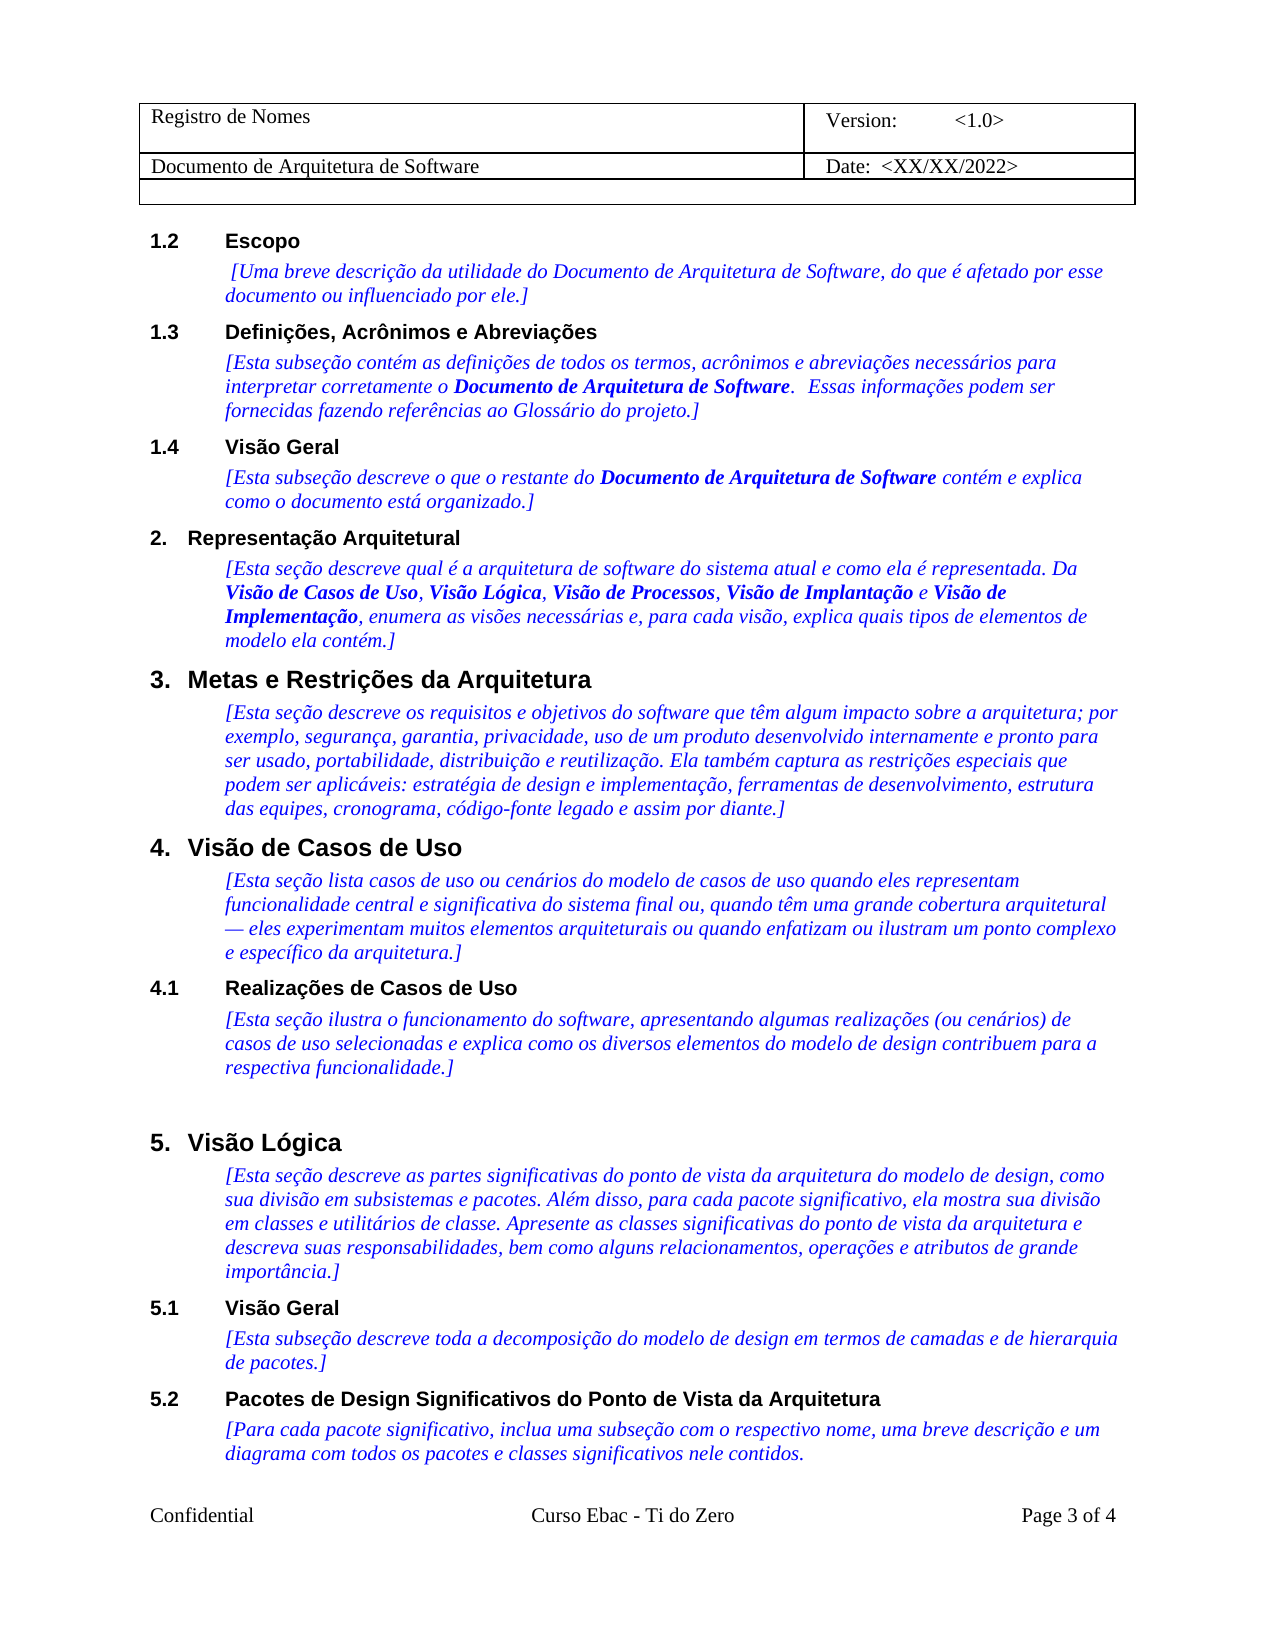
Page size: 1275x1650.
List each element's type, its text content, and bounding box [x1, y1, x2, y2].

text [Esta subseção descreve toda a decomposição do modelo de design em termos de camadas e de hierarquia de pacotes.] [225, 1326, 1125, 1374]
list Visão Geral [150, 435, 1125, 459]
list Realizações de Casos de Uso [150, 976, 1125, 1000]
list Visão Lógica [150, 1128, 1125, 1156]
text [Esta seção descreve as partes significativas do ponto de vista da arquitetura do modelo de design, como sua divisão em subsistemas e pacotes. Além disso, para cada pacote significativo, ela mostra sua divisão em classes e utilitários de classe. Apresente as classes significativas do ponto de vista da arquitetura e descreva suas responsabilidades, bem como alguns relacionamentos, operações e atributos de grande importância.] [225, 1163, 1125, 1283]
list Definições, Acrônimos e Abreviações [150, 320, 1125, 344]
list Visão Geral [150, 1296, 1125, 1319]
list Escopo [150, 229, 1125, 253]
text [Esta seção descreve qual é a arquitetura de software do sistema atual e como ela é representada. Da Visão de Casos de Uso, Visão Lógica, Visão de Processos, Visão de Implantação e Visão de Implementação, enumera as visões necessárias e, para cada visão, explica quais tipos de elementos de modelo ela contém.] [225, 556, 1125, 652]
list Representação Arquitetural [150, 526, 1125, 550]
list Pacotes de Design Significativos do Ponto de Vista da Arquitetura [150, 1386, 1125, 1410]
list Metas e Restrições da Arquitetura [150, 665, 1125, 693]
text [Uma breve descrição da utilidade do Documento de Arquitetura de Software, do que é afetado por esse documento ou influenciado por ele.] [225, 259, 1125, 307]
text [Esta subseção descreve o que o restante do Documento de Arquitetura de Software contém e explica como o documento está organizado.] [225, 465, 1125, 513]
text [Para cada pacote significativo, inclua uma subseção com o respectivo nome, uma breve descrição e um diagrama com todos os pacotes e classes significativos nele contidos. [225, 1417, 1125, 1465]
text [Esta seção ilustra o funcionamento do software, apresentando algumas realizações (ou cenários) de casos de uso selecionadas e explica como os diversos elementos do modelo de design contribuem para a respectiva funcionalidade.] [225, 1006, 1125, 1079]
text [Esta seção lista casos de uso ou cenários do modelo de casos de uso quando eles representam funcionalidade central e significativa do sistema final ou, quando têm uma grande cobertura arquitetural — eles experimentam muitos elementos arquiteturais ou quando enfatizam ou ilustram um ponto complexo e específico da arquitetura.] [225, 867, 1125, 964]
text [Esta subseção contém as definições de todos os termos, acrônimos e abreviações necessários para interpretar corretamente o Documento de Arquitetura de Software. Essas informações podem ser fornecidas fazendo referências ao Glossário do projeto.] [225, 350, 1125, 422]
text [Esta seção descreve os requisitos e objetivos do software que têm algum impacto sobre a arquitetura; por exemplo, segurança, garantia, privacidade, uso de um produto desenvolvido internamente e pronto para ser usado, portabilidade, distribuição e reutilização. Ela também captura as restrições especiais que podem ser aplicáveis: estratégia de design e implementação, ferramentas de desenvolvimento, estrutura das equipes, cronograma, código-fonte legado e assim por diante.] [225, 700, 1125, 820]
list Visão de Casos de Uso [150, 832, 1125, 861]
